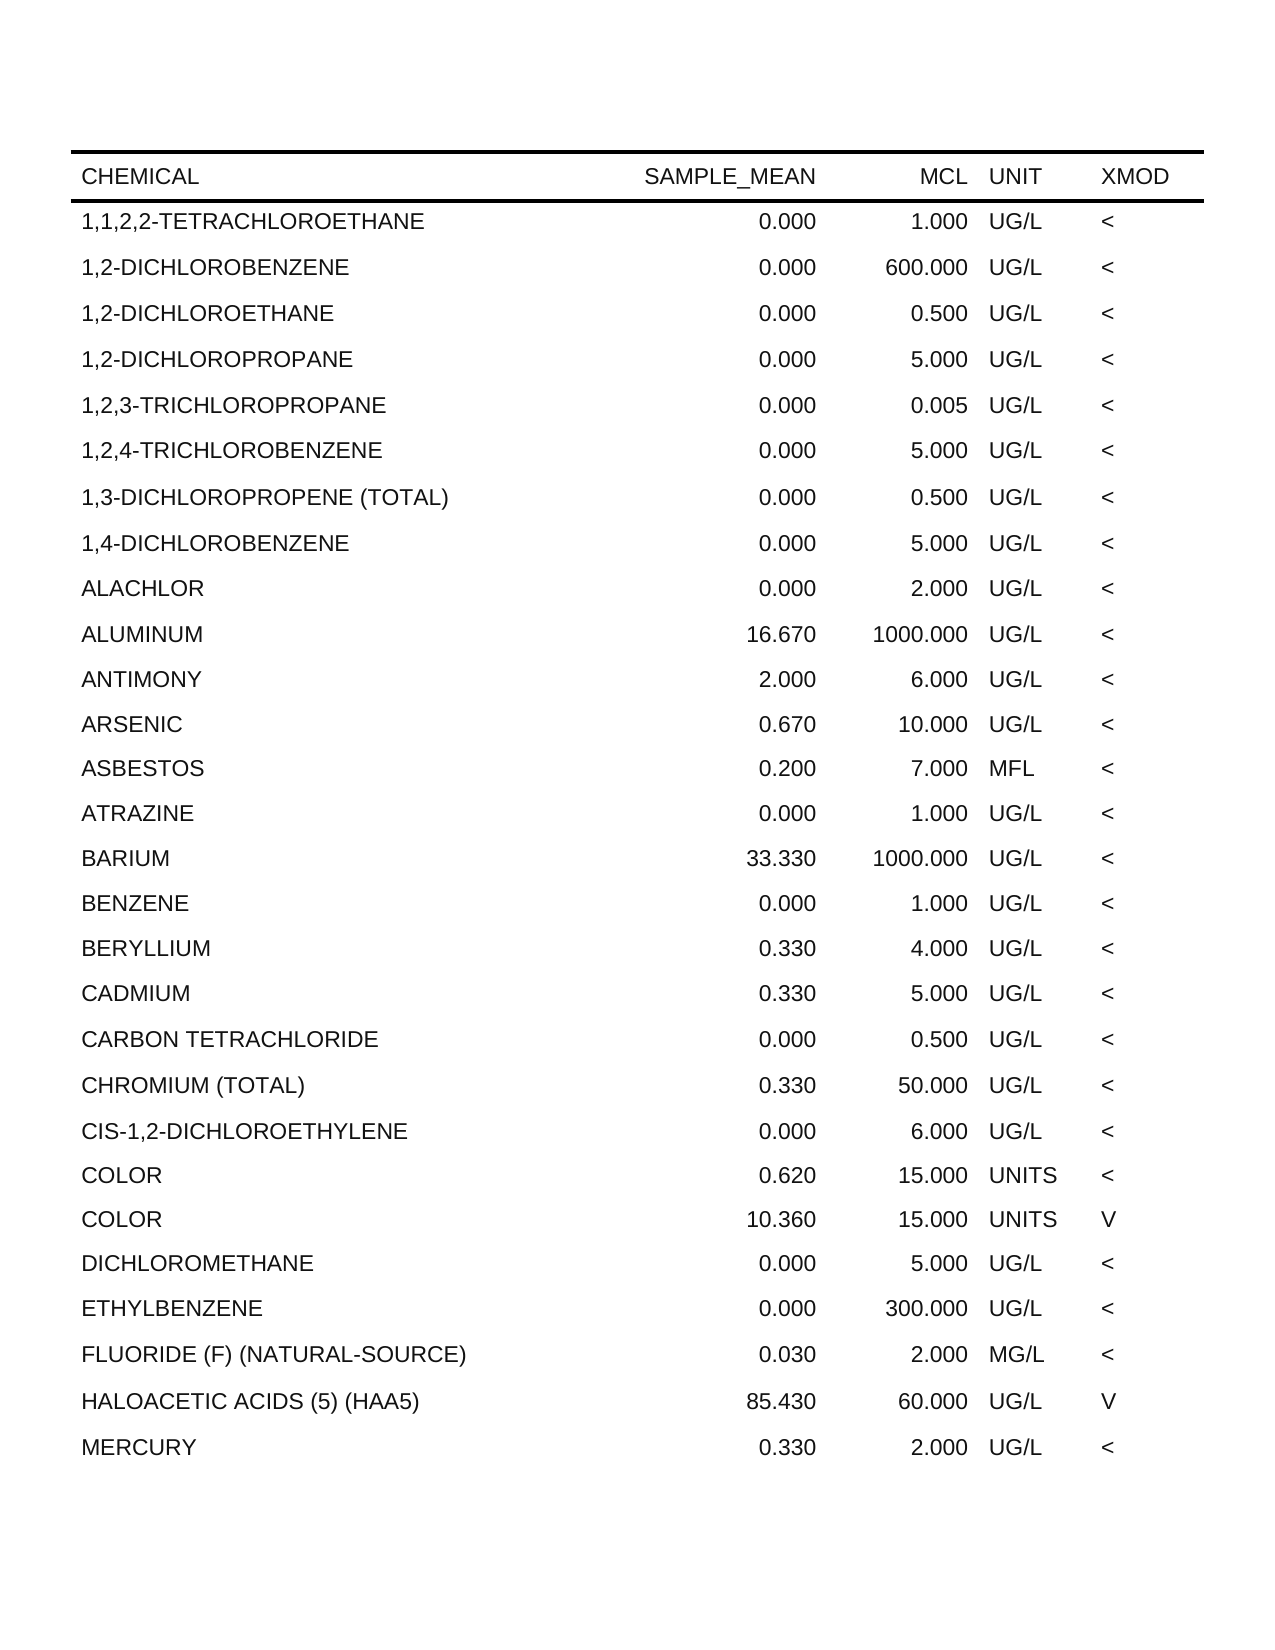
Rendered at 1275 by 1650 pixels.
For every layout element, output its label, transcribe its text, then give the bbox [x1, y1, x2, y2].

table_cell < [1090, 1424, 1204, 1469]
table_cell 60.000 [826, 1378, 978, 1424]
table_cell < [1090, 1016, 1204, 1061]
table_cell UG/L [978, 1286, 1090, 1331]
table_cell 0.670 [614, 702, 826, 747]
table_cell UG/L [978, 474, 1090, 520]
table_cell ALACHLOR [71, 566, 614, 611]
table_cell 0.200 [614, 747, 826, 790]
table_cell < [1090, 382, 1204, 428]
table_cell UG/L [978, 881, 1090, 926]
table_cell CIS-1,2-DICHLOROETHYLENE [71, 1108, 614, 1154]
table_cell 0.000 [614, 881, 826, 926]
table_cell UG/L [978, 244, 1090, 290]
table_cell 0.005 [826, 382, 978, 428]
table_cell 0.330 [614, 1424, 826, 1469]
table_cell UG/L [978, 1424, 1090, 1469]
table_cell < [1090, 1241, 1204, 1286]
table_cell 5.000 [826, 971, 978, 1016]
table_cell 600.000 [826, 244, 978, 290]
table_cell 0.330 [614, 1061, 826, 1108]
table_cell 33.330 [614, 835, 826, 881]
table_cell UNITS [978, 1197, 1090, 1241]
table_cell UG/L [978, 971, 1090, 1016]
table_cell 1,4-DICHLOROBENZENE [71, 520, 614, 566]
table_cell 5.000 [826, 1241, 978, 1286]
table_cell 0.000 [614, 1241, 826, 1286]
table_cell V [1090, 1378, 1204, 1424]
table_cell 1000.000 [826, 611, 978, 656]
table_cell ETHYLBENZENE [71, 1286, 614, 1331]
table_cell V [1090, 1197, 1204, 1241]
table_cell BERYLLIUM [71, 926, 614, 971]
table_cell 0.620 [614, 1154, 826, 1197]
table_cell 1,2,4-TRICHLOROBENZENE [71, 428, 614, 473]
table_cell ASBESTOS [71, 747, 614, 790]
table_cell MFL [978, 747, 1090, 790]
table_cell 16.670 [614, 611, 826, 656]
table_cell 0.000 [614, 566, 826, 611]
table_cell 10.360 [614, 1197, 826, 1241]
table_cell < [1090, 790, 1204, 835]
table_cell 4.000 [826, 926, 978, 971]
table_cell ANTIMONY [71, 656, 614, 702]
table_cell 1,2-DICHLOROBENZENE [71, 244, 614, 290]
table_cell 15.000 [826, 1154, 978, 1197]
table_cell 1.000 [826, 203, 978, 244]
table_cell UG/L [978, 611, 1090, 656]
table_cell 1.000 [826, 790, 978, 835]
table_header CHEMICAL [71, 154, 614, 198]
table_header SAMPLE_MEAN [614, 154, 826, 198]
table_cell 0.000 [614, 290, 826, 336]
table_cell 0.330 [614, 926, 826, 971]
table_cell UG/L [978, 1108, 1090, 1154]
table_header UNIT [978, 154, 1090, 198]
table_cell 0.500 [826, 474, 978, 520]
table_cell CARBON TETRACHLORIDE [71, 1016, 614, 1061]
table_cell UG/L [978, 203, 1090, 244]
table_cell UG/L [978, 926, 1090, 971]
table_cell < [1090, 881, 1204, 926]
table_cell UG/L [978, 382, 1090, 428]
table_cell UG/L [978, 290, 1090, 336]
table_cell 2.000 [826, 1424, 978, 1469]
table_cell 0.000 [614, 428, 826, 473]
table_cell < [1090, 1061, 1204, 1108]
table_cell UG/L [978, 428, 1090, 473]
table_cell < [1090, 656, 1204, 702]
table_cell < [1090, 290, 1204, 336]
table_cell 2.000 [614, 656, 826, 702]
table_cell < [1090, 1108, 1204, 1154]
table_cell 85.430 [614, 1378, 826, 1424]
table_cell MG/L [978, 1331, 1090, 1378]
table_cell < [1090, 971, 1204, 1016]
table_cell UG/L [978, 1016, 1090, 1061]
table_cell COLOR [71, 1154, 614, 1197]
table_cell BARIUM [71, 835, 614, 881]
table_cell 7.000 [826, 747, 978, 790]
table_cell < [1090, 336, 1204, 382]
table_cell < [1090, 566, 1204, 611]
table_cell 5.000 [826, 520, 978, 566]
table_cell 1000.000 [826, 835, 978, 881]
table_cell BENZENE [71, 881, 614, 926]
table_cell ATRAZINE [71, 790, 614, 835]
table_cell UG/L [978, 835, 1090, 881]
table_cell 1.000 [826, 881, 978, 926]
table_cell ALUMINUM [71, 611, 614, 656]
table_cell 0.500 [826, 290, 978, 336]
table_cell UG/L [978, 656, 1090, 702]
table_cell 50.000 [826, 1061, 978, 1108]
table_cell UNITS [978, 1154, 1090, 1197]
table_cell FLUORIDE (F) (NATURAL-SOURCE) [71, 1331, 614, 1378]
table_cell < [1090, 926, 1204, 971]
table_cell 5.000 [826, 336, 978, 382]
table_cell 1,2,3-TRICHLOROPROPANE [71, 382, 614, 428]
table_cell < [1090, 747, 1204, 790]
table_cell 0.000 [614, 790, 826, 835]
table_cell 6.000 [826, 656, 978, 702]
table_cell 2.000 [826, 566, 978, 611]
table_cell UG/L [978, 790, 1090, 835]
table_cell 300.000 [826, 1286, 978, 1331]
table_cell 10.000 [826, 702, 978, 747]
table_cell 1,3-DICHLOROPROPENE (TOTAL) [71, 474, 614, 520]
table_header XMOD [1090, 154, 1204, 198]
table_cell < [1090, 1154, 1204, 1197]
table_cell UG/L [978, 1241, 1090, 1286]
table_cell 0.000 [614, 382, 826, 428]
table_cell 0.000 [614, 520, 826, 566]
table_cell 2.000 [826, 1331, 978, 1378]
table_cell 0.000 [614, 1108, 826, 1154]
table_cell 0.000 [614, 244, 826, 290]
table_cell UG/L [978, 1061, 1090, 1108]
table_cell CHROMIUM (TOTAL) [71, 1061, 614, 1108]
table_cell ARSENIC [71, 702, 614, 747]
table_cell 5.000 [826, 428, 978, 473]
table_cell CADMIUM [71, 971, 614, 1016]
table_cell 15.000 [826, 1197, 978, 1241]
table_cell < [1090, 835, 1204, 881]
table_cell UG/L [978, 702, 1090, 747]
table_header MCL [826, 154, 978, 198]
table_cell 0.000 [614, 336, 826, 382]
table_cell < [1090, 702, 1204, 747]
table_cell 1,2-DICHLOROETHANE [71, 290, 614, 336]
table_cell UG/L [978, 1378, 1090, 1424]
table_cell < [1090, 611, 1204, 656]
table_cell < [1090, 474, 1204, 520]
table_cell 6.000 [826, 1108, 978, 1154]
table_cell UG/L [978, 566, 1090, 611]
table_cell UG/L [978, 520, 1090, 566]
table_cell < [1090, 203, 1204, 244]
table_cell 0.000 [614, 1286, 826, 1331]
table_cell < [1090, 428, 1204, 473]
table_cell HALOACETIC ACIDS (5) (HAA5) [71, 1378, 614, 1424]
table_cell < [1090, 1331, 1204, 1378]
table_cell 1,2-DICHLOROPROPANE [71, 336, 614, 382]
table_cell < [1090, 520, 1204, 566]
table_cell 0.000 [614, 203, 826, 244]
table_cell 0.000 [614, 1016, 826, 1061]
table_cell 0.000 [614, 474, 826, 520]
table_cell COLOR [71, 1197, 614, 1241]
table_cell 0.330 [614, 971, 826, 1016]
table_cell MERCURY [71, 1424, 614, 1469]
table_cell DICHLOROMETHANE [71, 1241, 614, 1286]
table_cell 0.030 [614, 1331, 826, 1378]
table_cell 0.500 [826, 1016, 978, 1061]
table_cell UG/L [978, 336, 1090, 382]
table_cell < [1090, 1286, 1204, 1331]
table_cell < [1090, 244, 1204, 290]
table_cell 1,1,2,2-TETRACHLOROETHANE [71, 203, 614, 244]
